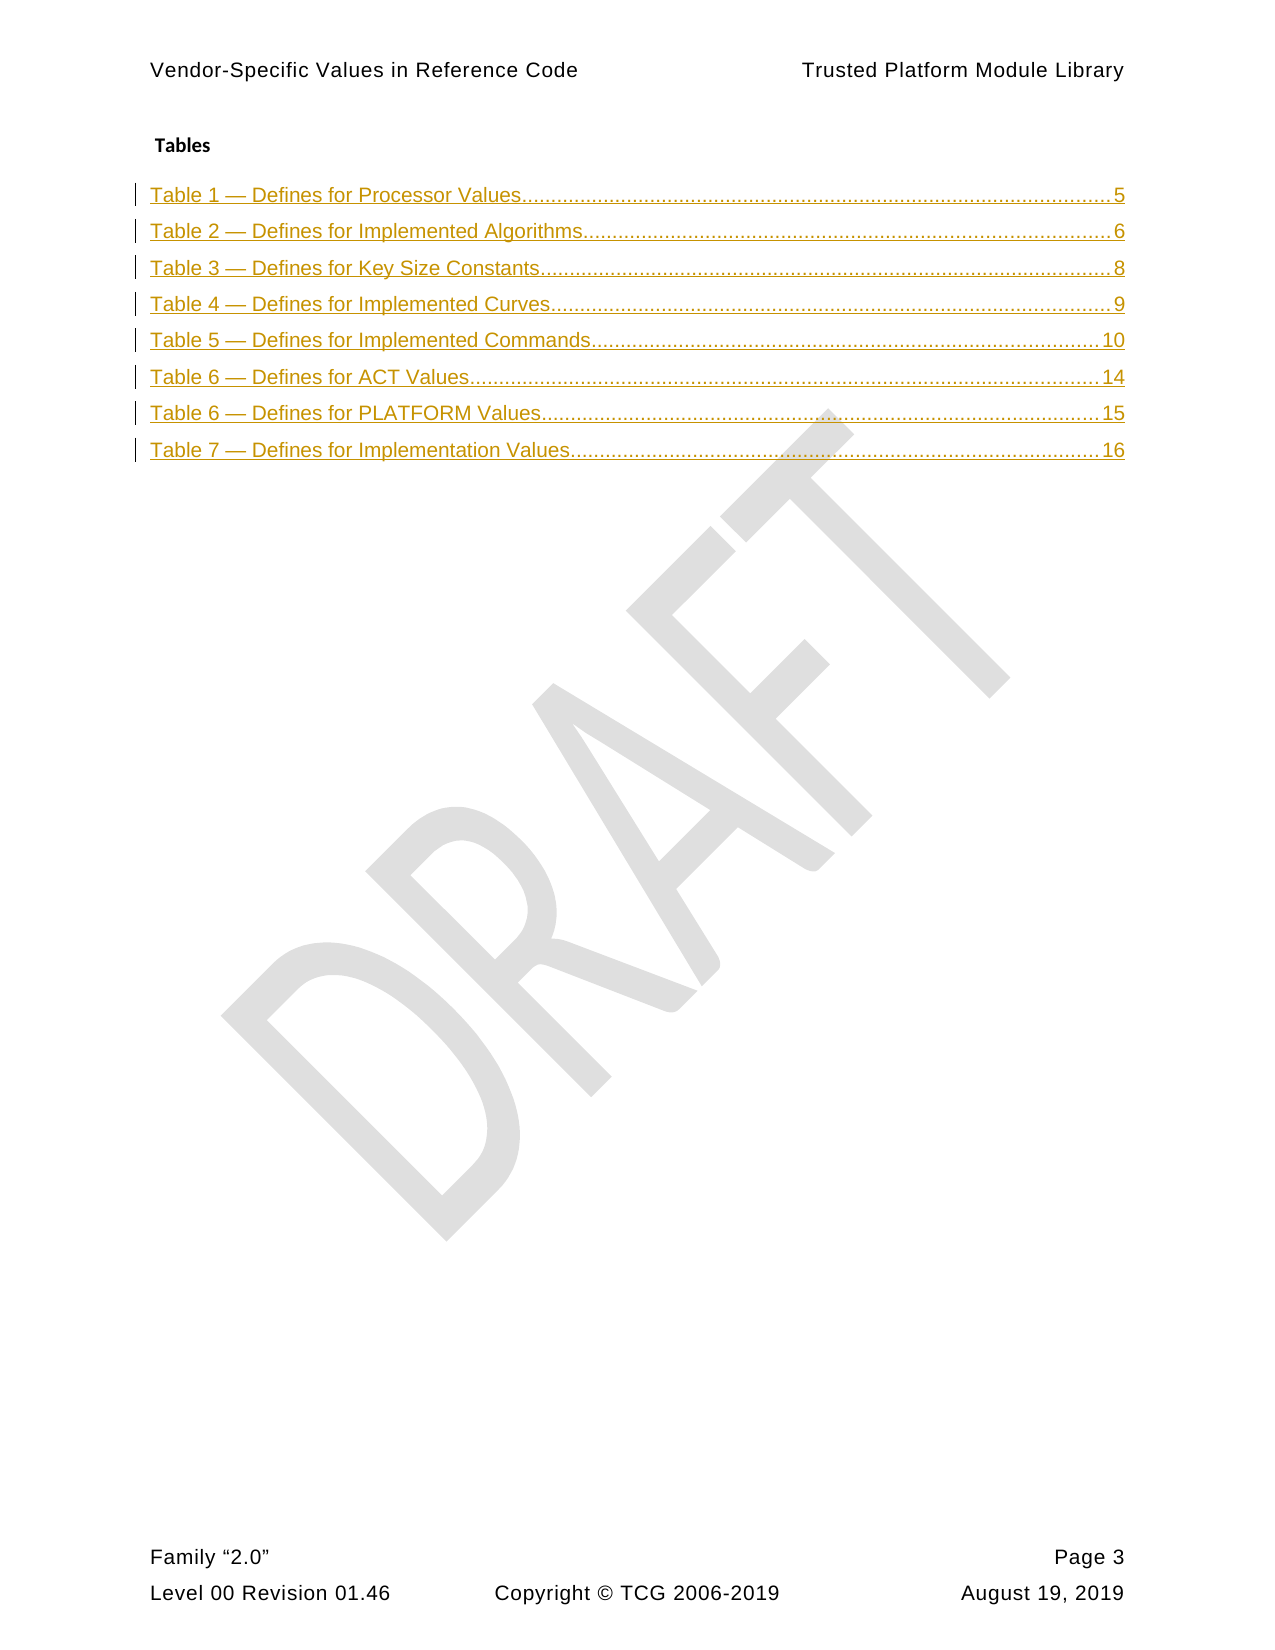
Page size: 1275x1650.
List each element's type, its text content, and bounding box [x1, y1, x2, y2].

text Tables [150, 132, 1125, 158]
